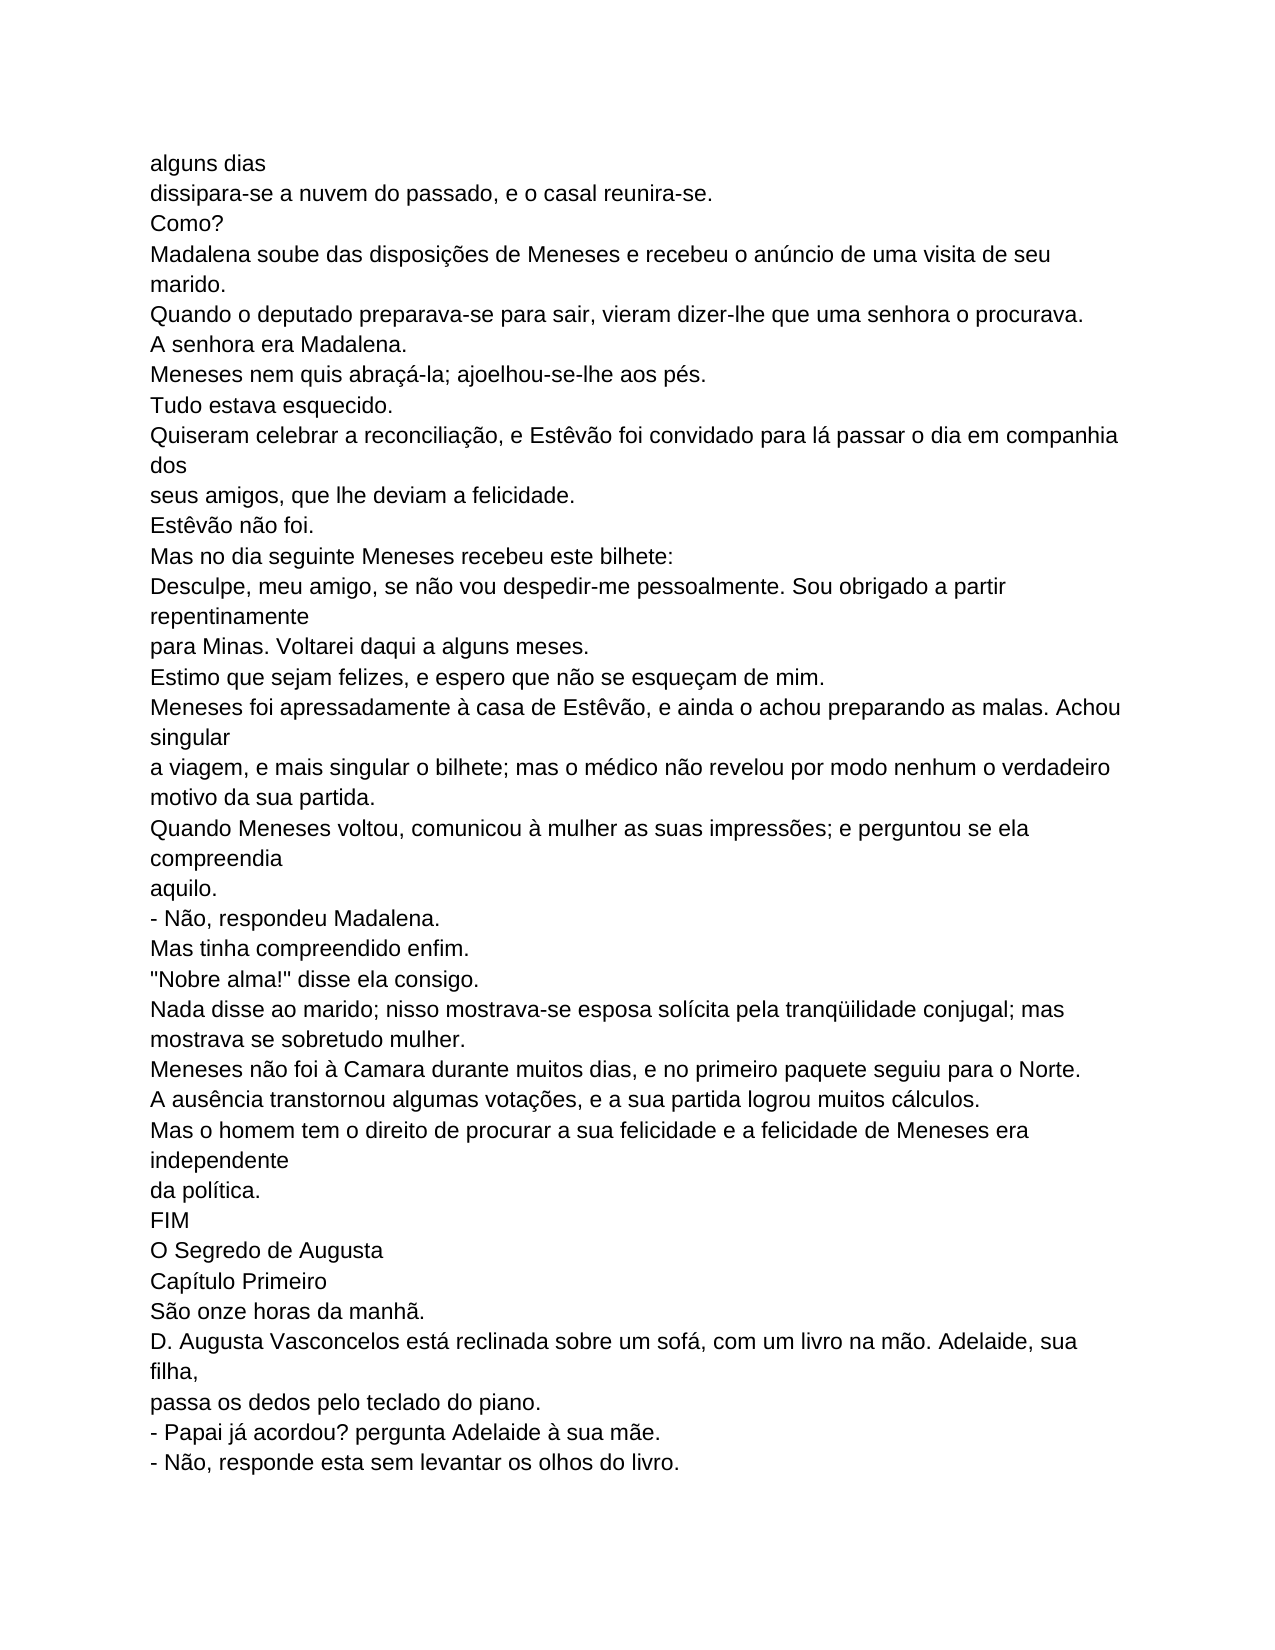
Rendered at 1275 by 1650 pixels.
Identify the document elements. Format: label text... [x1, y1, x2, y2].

text FIM [150, 1207, 1125, 1234]
text dissipara-se a nuvem do passado, e o casal reunira-se. [150, 180, 1125, 207]
text Quando Meneses voltou, comunicou à mulher as suas impressões; e perguntou se ela compreendia [150, 814, 1125, 871]
text Quando o deputado preparava-se para sair, vieram dizer-lhe que uma senhora o procurava. [150, 301, 1125, 327]
text Estêvão não foi. [150, 512, 1125, 539]
text a viagem, e mais singular o bilhete; mas o médico não revelou por modo nenhum o verdadeiro [150, 754, 1125, 781]
text Mas tinha compreendido enfim. [150, 935, 1125, 962]
text Mas o homem tem o direito de procurar a sua felicidade e a felicidade de Meneses era independente [150, 1117, 1125, 1173]
text Nada disse ao marido; nisso mostrava-se esposa solícita pela tranqüilidade conjugal; mas mostrava se sobretudo mulher. [150, 996, 1125, 1052]
text "Nobre alma!" disse ela consigo. [150, 966, 1125, 992]
text aquilo. [150, 875, 1125, 901]
text A senhora era Madalena. [150, 331, 1125, 358]
text - Papai já acordou? pergunta Adelaide à sua mãe. [150, 1419, 1125, 1445]
text Meneses foi apressadamente à casa de Estêvão, e ainda o achou preparando as malas. Achou singular [150, 694, 1125, 750]
text - Não, responde esta sem levantar os olhos do livro. [150, 1449, 1125, 1475]
text da política. [150, 1177, 1125, 1203]
text Capítulo Primeiro [150, 1268, 1125, 1294]
text motivo da sua partida. [150, 784, 1125, 811]
text Madalena soube das disposições de Meneses e recebeu o anúncio de uma visita de seu marido. [150, 241, 1125, 297]
text Meneses nem quis abraçá-la; ajoelhou-se-lhe aos pés. [150, 361, 1125, 388]
text O Segredo de Augusta [150, 1237, 1125, 1264]
text Tudo estava esquecido. [150, 392, 1125, 418]
text Mas no dia seguinte Meneses recebeu este bilhete: [150, 543, 1125, 569]
text Quiseram celebrar a reconciliação, e Estêvão foi convidado para lá passar o dia em companhia dos [150, 422, 1125, 478]
text seus amigos, que lhe deviam a felicidade. [150, 482, 1125, 509]
text Estimo que sejam felizes, e espero que não se esqueçam de mim. [150, 663, 1125, 690]
text para Minas. Voltarei daqui a alguns meses. [150, 633, 1125, 660]
text D. Augusta Vasconcelos está reclinada sobre um sofá, com um livro na mão. Adelaide, sua filha, [150, 1328, 1125, 1385]
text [150, 150, 1125, 176]
text A ausência transtornou algumas votações, e a sua partida logrou muitos cálculos. [150, 1086, 1125, 1113]
text passa os dedos pelo teclado do piano. [150, 1388, 1125, 1415]
text Meneses não foi à Camara durante muitos dias, e no primeiro paquete seguiu para o Norte. [150, 1056, 1125, 1083]
text Desculpe, meu amigo, se não vou despedir-me pessoalmente. Sou obrigado a partir repentinamente [150, 573, 1125, 629]
text - Não, respondeu Madalena. [150, 905, 1125, 932]
text Como? [150, 210, 1125, 237]
text São onze horas da manhã. [150, 1298, 1125, 1324]
